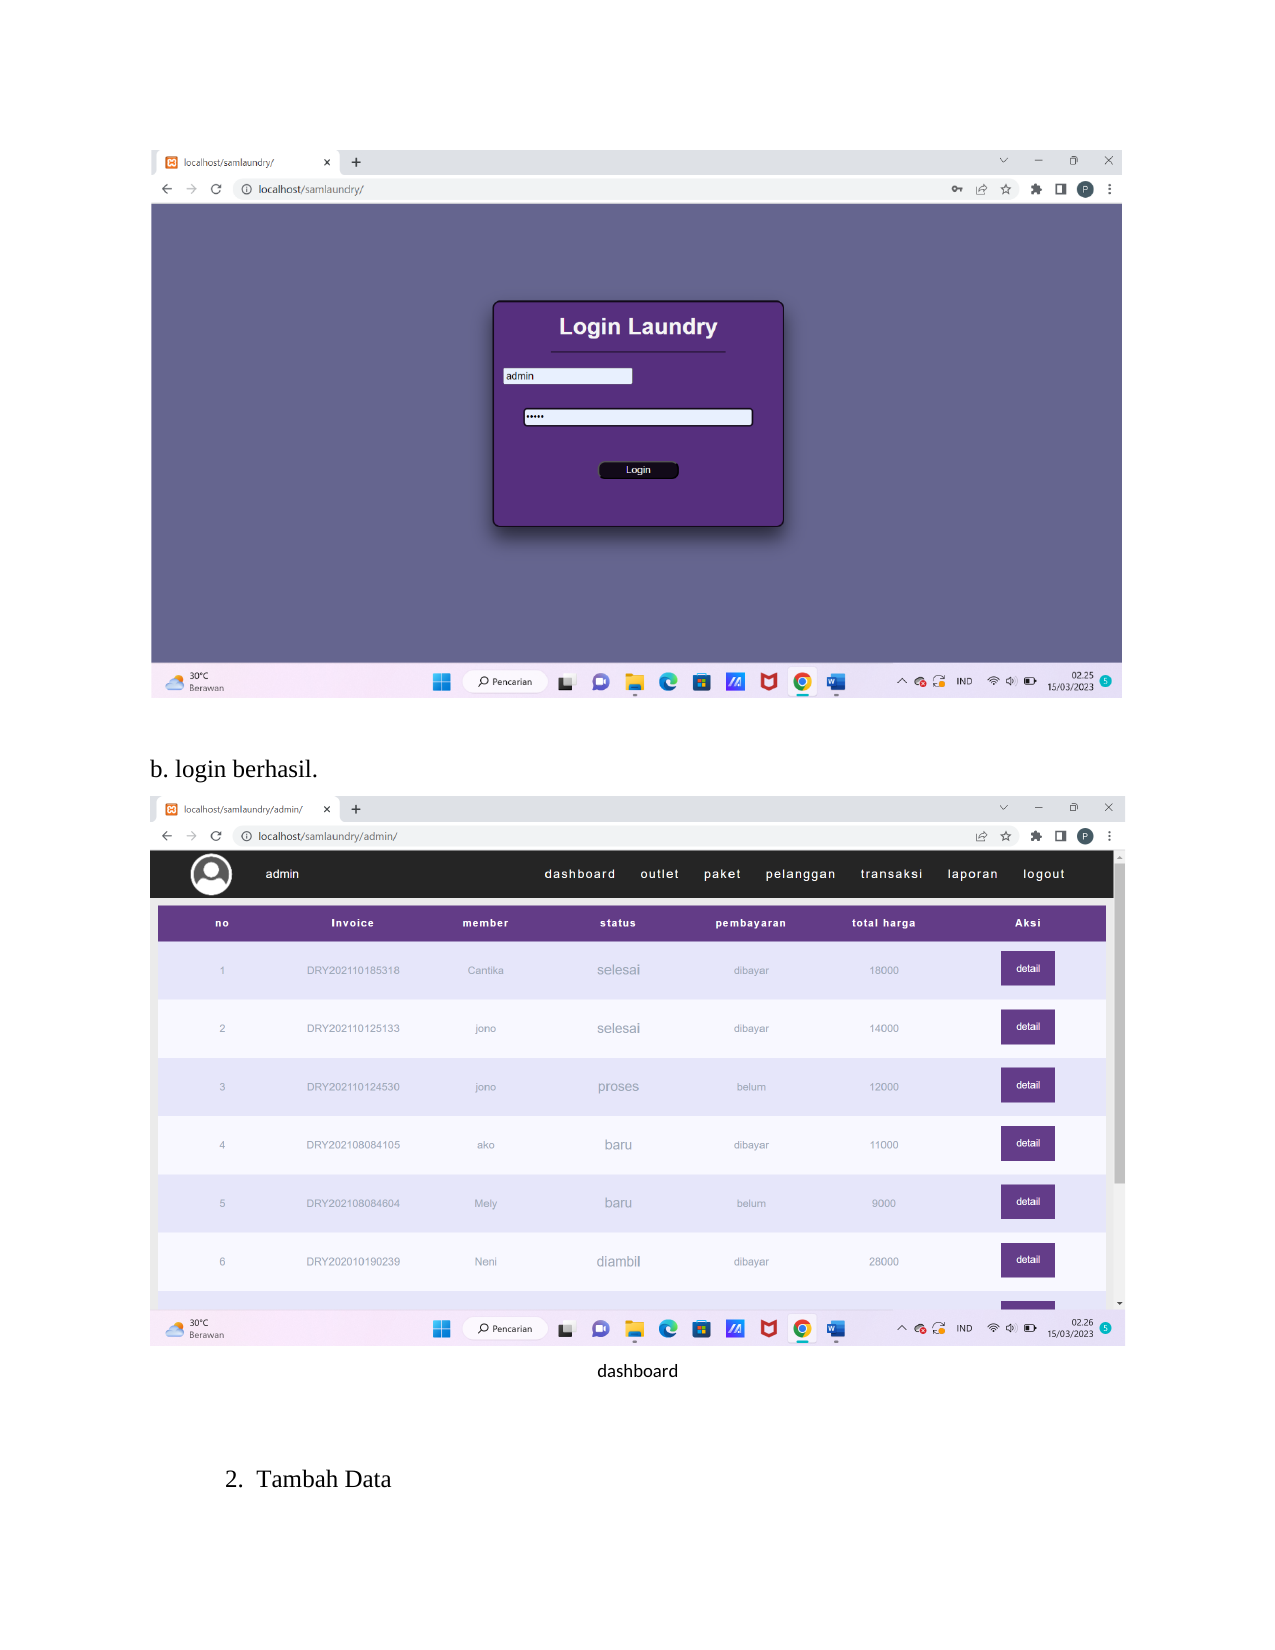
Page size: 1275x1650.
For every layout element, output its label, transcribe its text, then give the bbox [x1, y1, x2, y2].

picture [150, 150, 1122, 697]
picture [150, 796, 1125, 1346]
text b. login berhasil. [150, 754, 1125, 782]
list 2. Tambah Data [225, 1464, 1125, 1493]
text dashboard [150, 1359, 1125, 1382]
